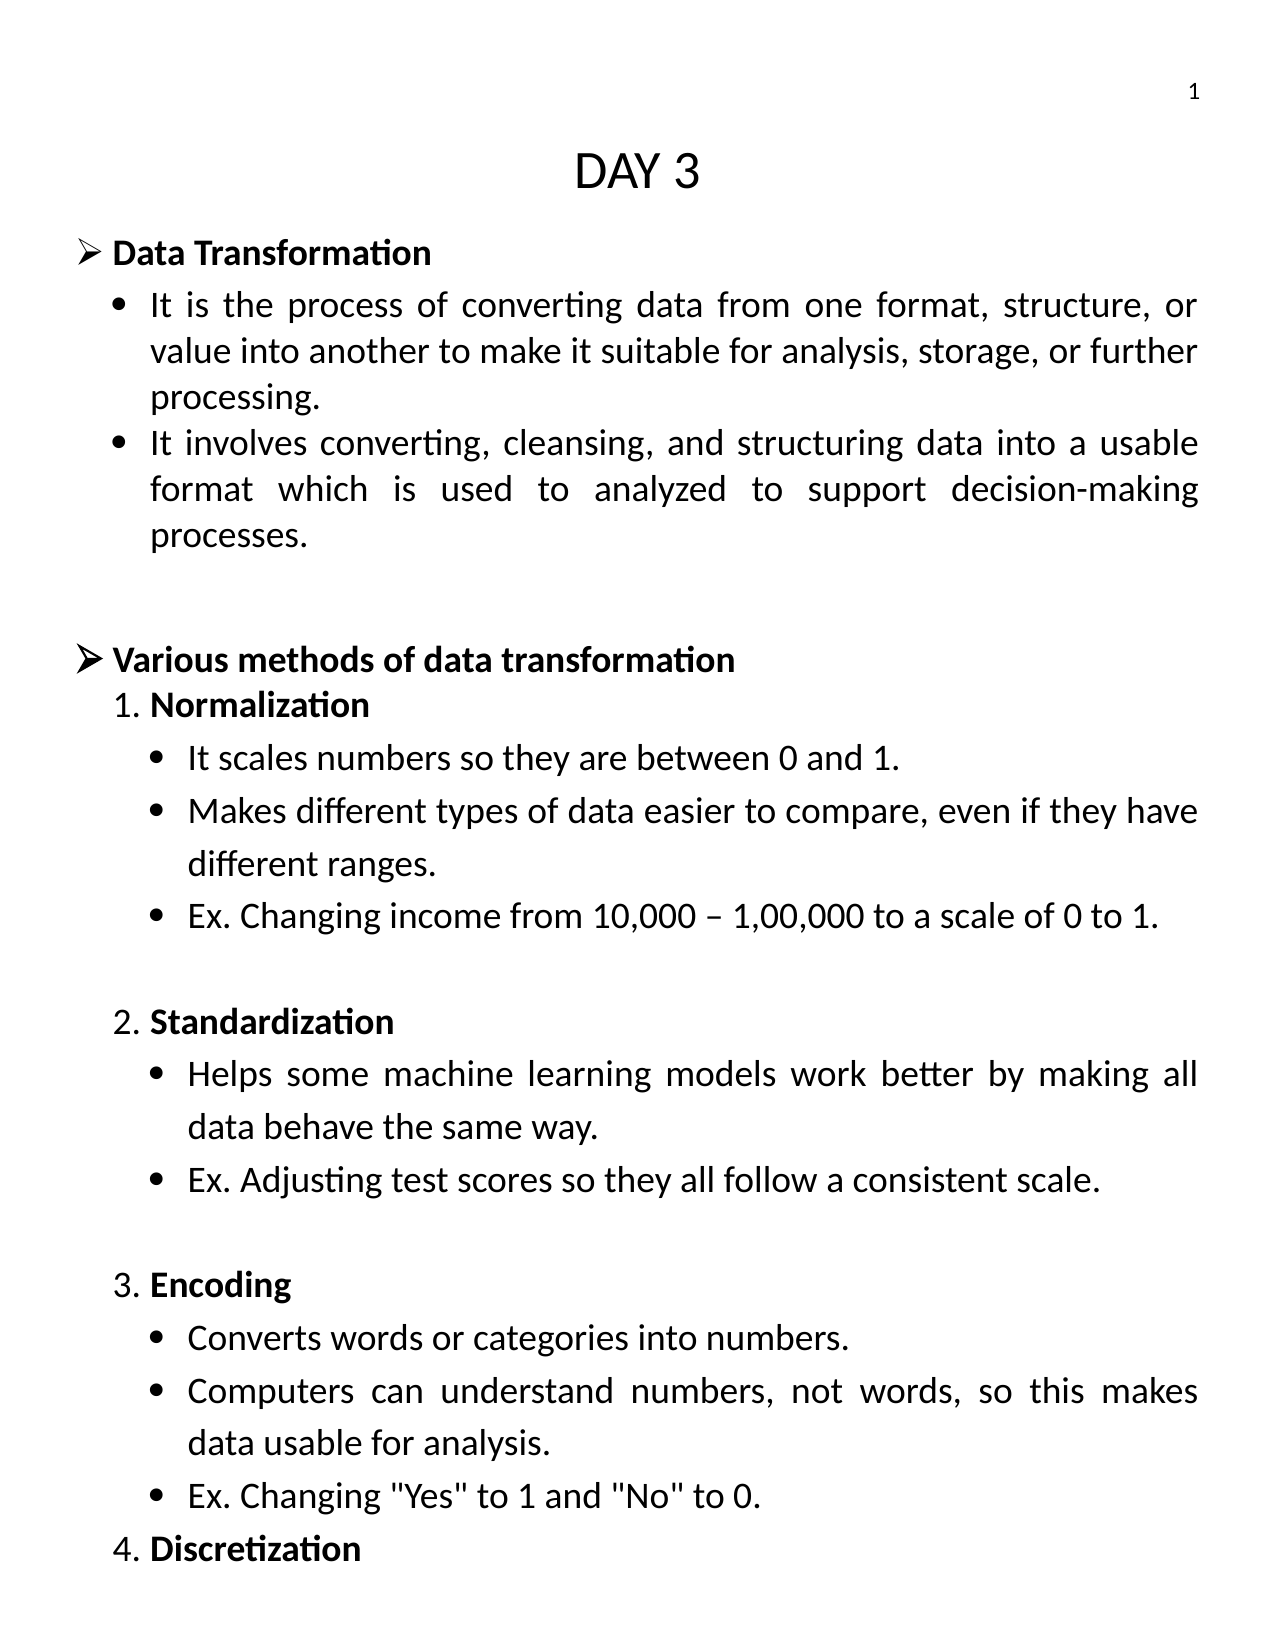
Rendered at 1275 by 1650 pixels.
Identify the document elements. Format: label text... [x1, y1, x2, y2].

list Normalization [112, 681, 1200, 727]
list Computers can understand numbers, not words, so this makes data usable for analysis. [150, 1367, 1200, 1465]
list Encoding [112, 1261, 1200, 1307]
list Various methods of data transformation [75, 636, 1200, 681]
list Makes different types of data easier to compare, even if they have different ranges. [150, 787, 1200, 885]
text DAY 3 [75, 136, 1200, 202]
list Standardization [112, 998, 1200, 1043]
list It scales numbers so they are between 0 and 1. [150, 734, 1200, 780]
list It is the process of converting data from one format, structure, or value into another to make it suitable for analysis, storage, or further processing. [112, 281, 1200, 419]
list Ex. Changing income from 10,000 – 1,00,000 to a scale of 0 to 1. [150, 892, 1200, 938]
list Discretization [112, 1525, 1200, 1571]
list Converts words or categories into numbers. [150, 1314, 1200, 1360]
list Ex. Adjusting test scores so they all follow a consistent scale. [150, 1156, 1200, 1202]
list Ex. Changing "Yes" to 1 and "No" to 0. [150, 1472, 1200, 1518]
list Data Transformation [75, 229, 1200, 274]
list It involves converting, cleansing, and structuring data into a usable format which is used to analyzed to support decision-making processes. [112, 419, 1200, 556]
list Helps some machine learning models work better by making all data behave the same way. [150, 1050, 1200, 1149]
